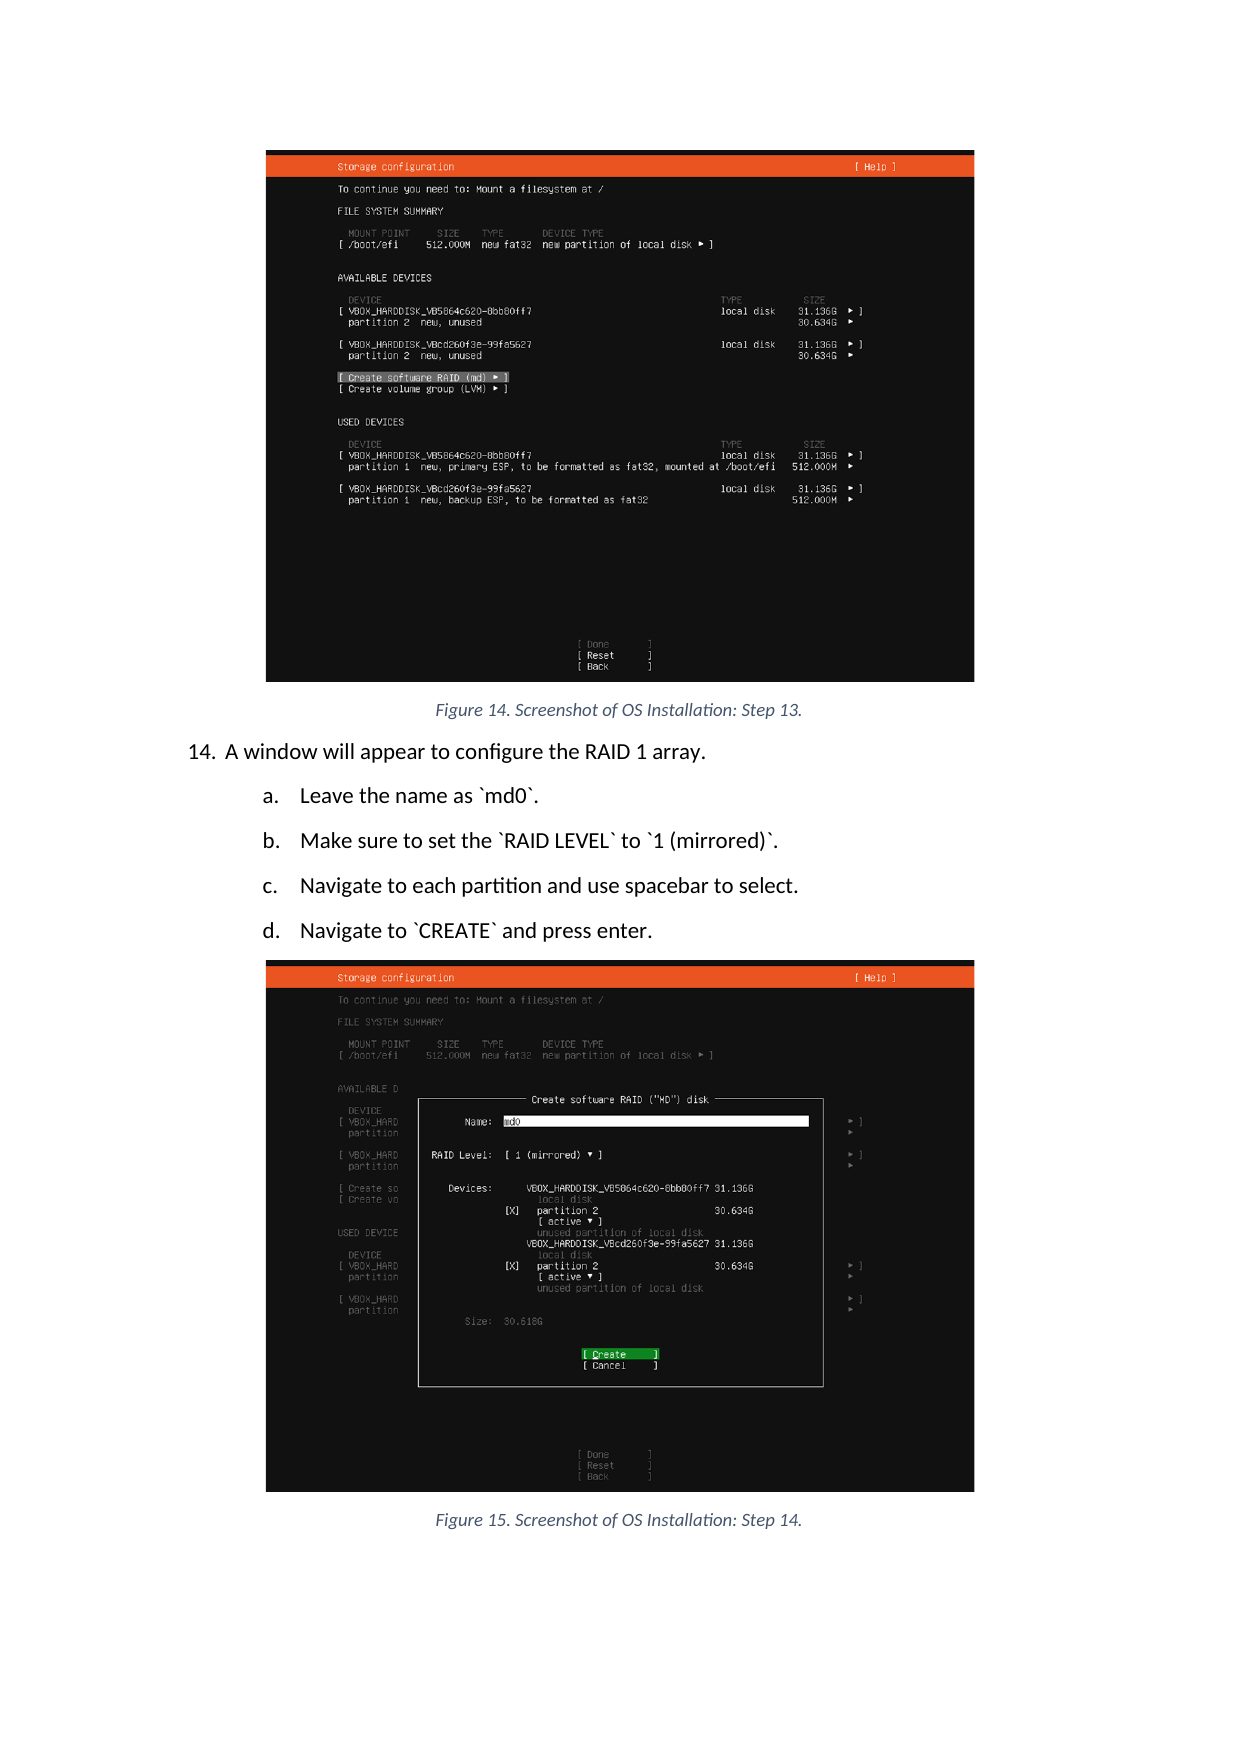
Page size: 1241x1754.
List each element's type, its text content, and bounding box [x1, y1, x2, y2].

text Figure 15. Screenshot of OS Installation: Step 14. [150, 1508, 1090, 1531]
list Navigate to `CREATE` and press enter. [262, 916, 1090, 944]
list Leave the name as `md0`. [262, 782, 1090, 810]
picture [265, 150, 975, 682]
text Figure 14. Screenshot of OS Installation: Step 13. [150, 698, 1090, 721]
picture [265, 960, 975, 1492]
list Make sure to set the `RAID LEVEL` to `1 (mirrored)`. [262, 826, 1090, 854]
list Navigate to each partition and use spacebar to select. [262, 871, 1090, 899]
list A window will appear to configure the RAID 1 array. [187, 737, 1090, 765]
